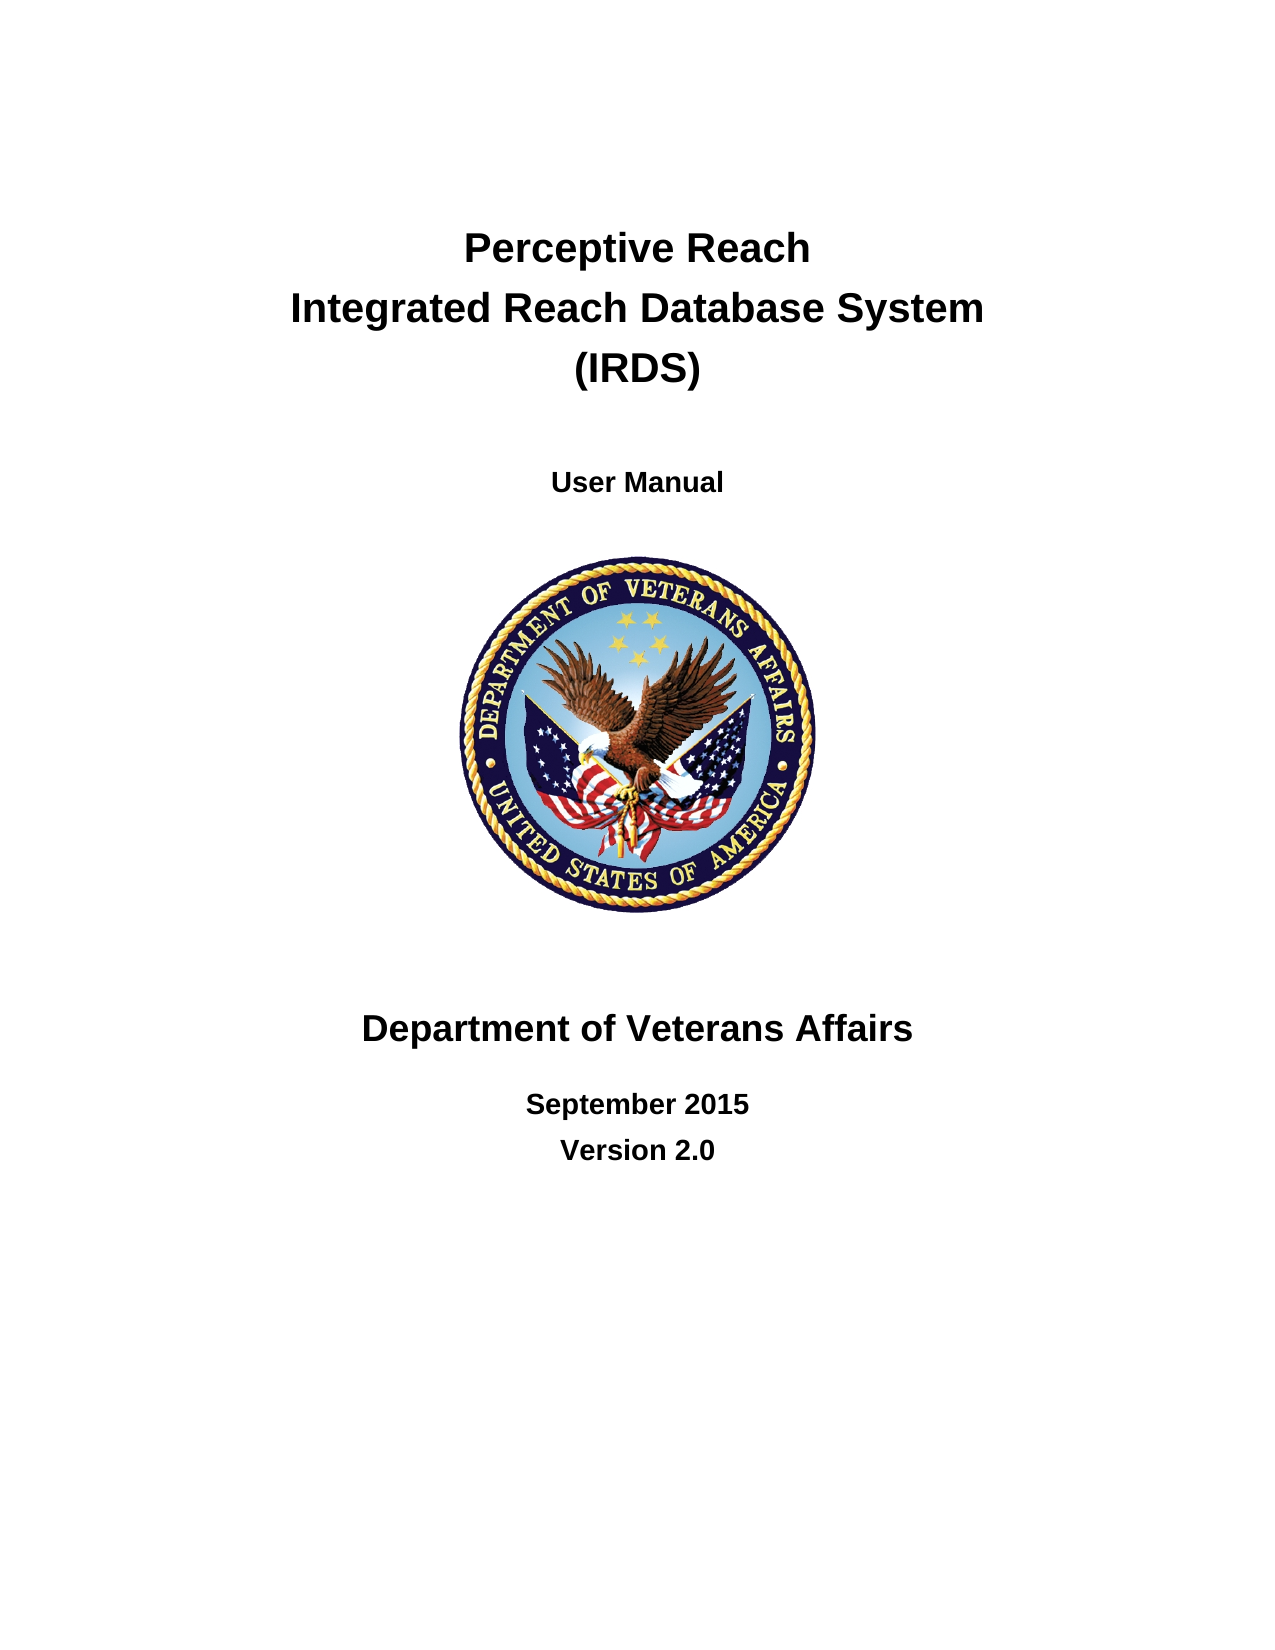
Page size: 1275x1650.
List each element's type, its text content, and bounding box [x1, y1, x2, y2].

title Perceptive Reach [150, 223, 1125, 271]
title User Manual [150, 464, 1125, 498]
title Integrated Reach Database System [150, 283, 1125, 331]
title Department of Veterans Affairs [150, 1006, 1125, 1049]
title Version 2.0 [150, 1133, 1125, 1166]
picture [459, 556, 816, 913]
title September 2015 [150, 1087, 1125, 1120]
title (IRDS) [150, 344, 1125, 392]
